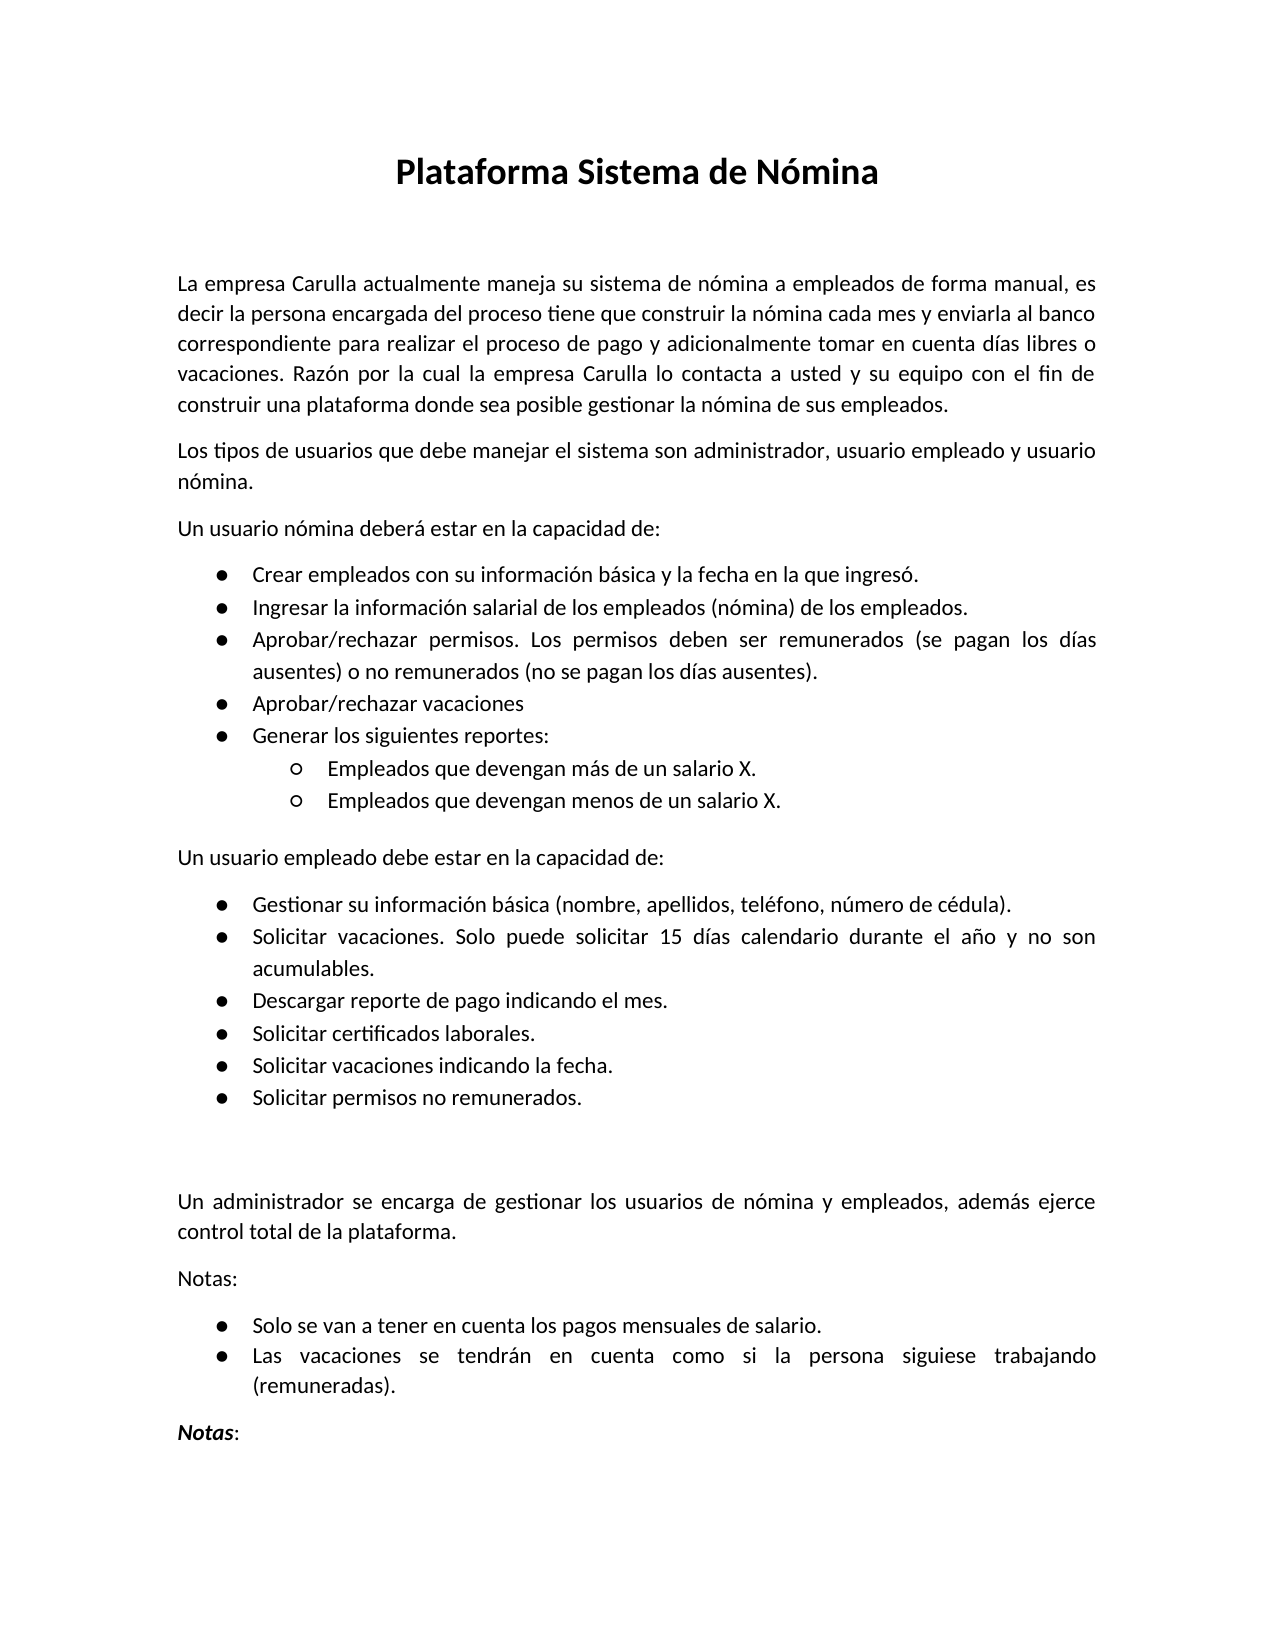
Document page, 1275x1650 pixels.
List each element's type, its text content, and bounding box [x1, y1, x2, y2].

list Empleados que devengan más de un salario X. [290, 754, 1098, 782]
text Un administrador se encarga de gestionar los usuarios de nómina y empleados, además ejerce control total de la plataforma. [177, 1187, 1098, 1245]
list Aprobar/rechazar vacaciones [215, 689, 1098, 717]
list Solo se van a tener en cuenta los pagos mensuales de salario. [215, 1311, 1098, 1339]
list Solicitar permisos no remunerados. [215, 1083, 1098, 1111]
list Solicitar certificados laborales. [215, 1019, 1098, 1047]
text Plataforma Sistema de Nómina [177, 148, 1098, 193]
list Solicitar vacaciones. Solo puede solicitar 15 días calendario durante el año y no son acumulables. [215, 922, 1098, 982]
list Crear empleados con su información básica y la fecha en la que ingresó. [215, 561, 1098, 588]
list Generar los siguientes reportes: [215, 721, 1098, 749]
list Descargar reporte de pago indicando el mes. [215, 986, 1098, 1014]
list Empleados que devengan menos de un salario X. [290, 786, 1098, 814]
text Un usuario empleado debe estar en la capacidad de: [177, 843, 1098, 871]
text Un usuario nómina deberá estar en la capacidad de: [177, 514, 1098, 542]
list Ingresar la información salarial de los empleados (nómina) de los empleados. [215, 593, 1098, 621]
list Gestionar su información básica (nombre, apellidos, teléfono, número de cédula). [215, 890, 1098, 918]
text La empresa Carulla actualmente maneja su sistema de nómina a empleados de forma manual, es decir la persona encargada del proceso tiene que construir la nómina cada mes y enviarla al banco correspondiente para realizar el proceso de pago y adicionalmente tomar en cuenta días libres o vacaciones. Razón por la cual la empresa Carulla lo contacta a usted y su equipo con el fin de construir una plataforma donde sea posible gestionar la nómina de sus empleados. [177, 269, 1098, 418]
text Los tipos de usuarios que debe manejar el sistema son administrador, usuario empleado y usuario nómina. [177, 437, 1098, 495]
list Solicitar vacaciones indicando la fecha. [215, 1051, 1098, 1079]
list Aprobar/rechazar permisos. Los permisos deben ser remunerados (se pagan los días ausentes) o no remunerados (no se pagan los días ausentes). [215, 625, 1098, 685]
text Notas: [177, 1418, 1098, 1446]
list Las vacaciones se tendrán en cuenta como si la persona siguiese trabajando (remuneradas). [215, 1341, 1098, 1399]
text Notas: [177, 1264, 1098, 1292]
